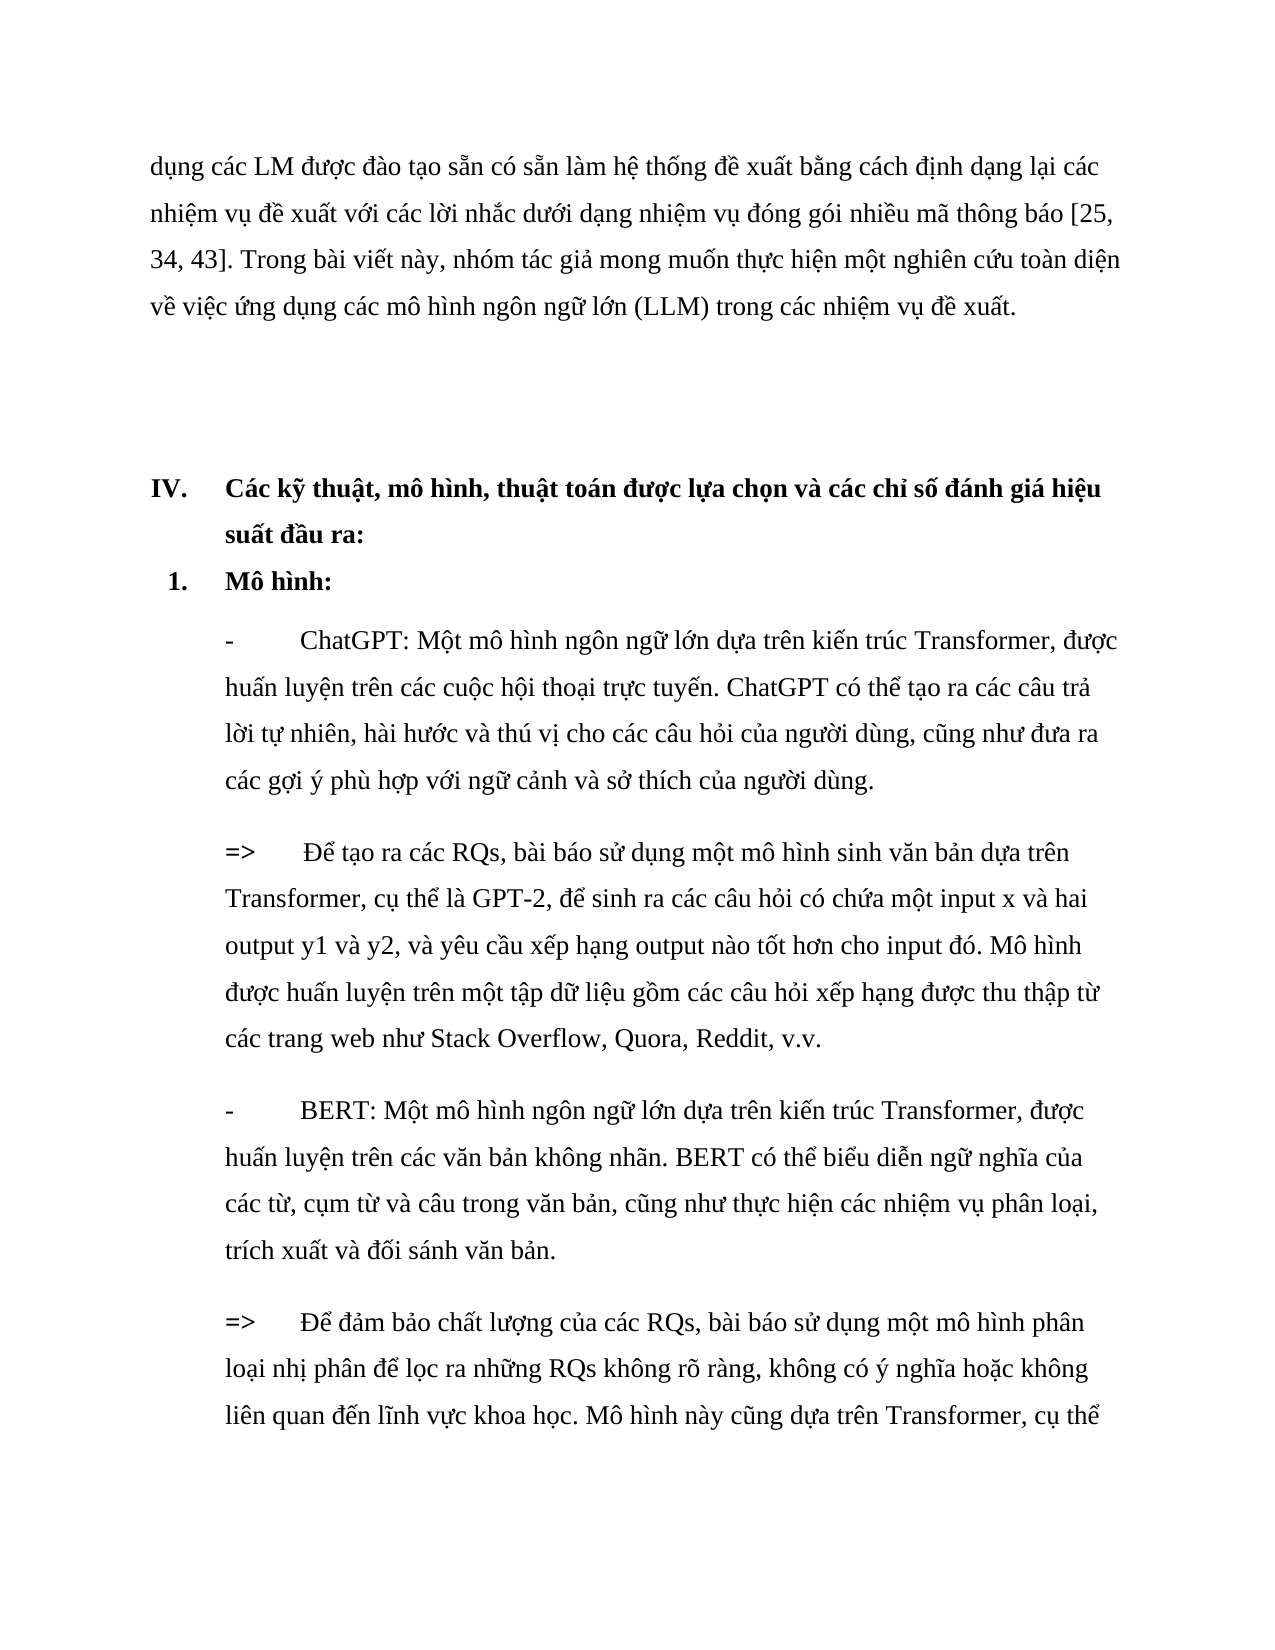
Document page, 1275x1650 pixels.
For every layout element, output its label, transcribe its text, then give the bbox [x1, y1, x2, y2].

text => Để tạo ra các RQs, bài báo sử dụng một mô hình sinh văn bản dựa trên Transformer, cụ thể là GPT-2, để sinh ra các câu hỏi có chứa một input x và hai output y1 và y2, và yêu cầu xếp hạng output nào tốt hơn cho input đó. Mô hình được huấn luyện trên một tập dữ liệu gồm các câu hỏi xếp hạng được thu thập từ các trang web như Stack Overflow, Quora, Reddit, v.v. [225, 836, 1125, 1054]
subtitle Mô hình: [187, 565, 1125, 596]
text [150, 150, 1125, 321]
subtitle Các kỹ thuật, mô hình, thuật toán được lựa chọn và các chỉ số đánh giá hiệu suất đầu ra: [187, 472, 1125, 549]
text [225, 1306, 1125, 1430]
text - ChatGPT: Một mô hình ngôn ngữ lớn dựa trên kiến trúc Transformer, được huấn luyện trên các cuộc hội thoại trực tuyến. ChatGPT có thể tạo ra các câu trả lời tự nhiên, hài hước và thú vị cho các câu hỏi của người dùng, cũng như đưa ra các gợi ý phù hợp với ngữ cảnh và sở thích của người dùng. [225, 624, 1125, 795]
text - BERT: Một mô hình ngôn ngữ lớn dựa trên kiến trúc Transformer, được huấn luyện trên các văn bản không nhãn. BERT có thể biểu diễn ngữ nghĩa của các từ, cụm từ và câu trong văn bản, cũng như thực hiện các nhiệm vụ phân loại, trích xuất và đối sánh văn bản. [225, 1094, 1125, 1265]
